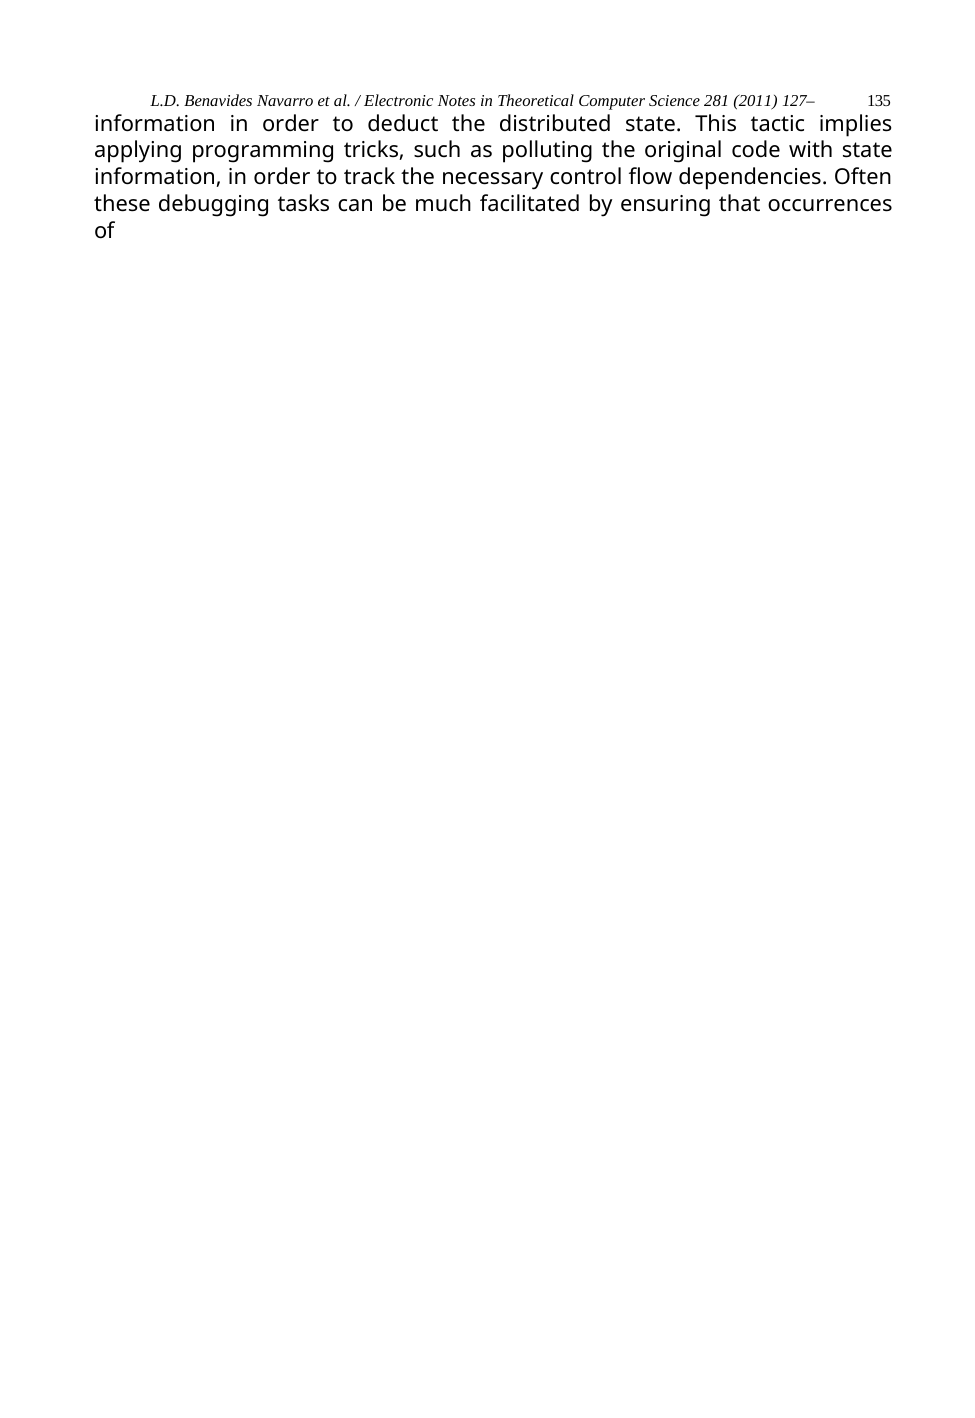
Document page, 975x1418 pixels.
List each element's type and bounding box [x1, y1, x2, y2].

text [94, 110, 893, 245]
